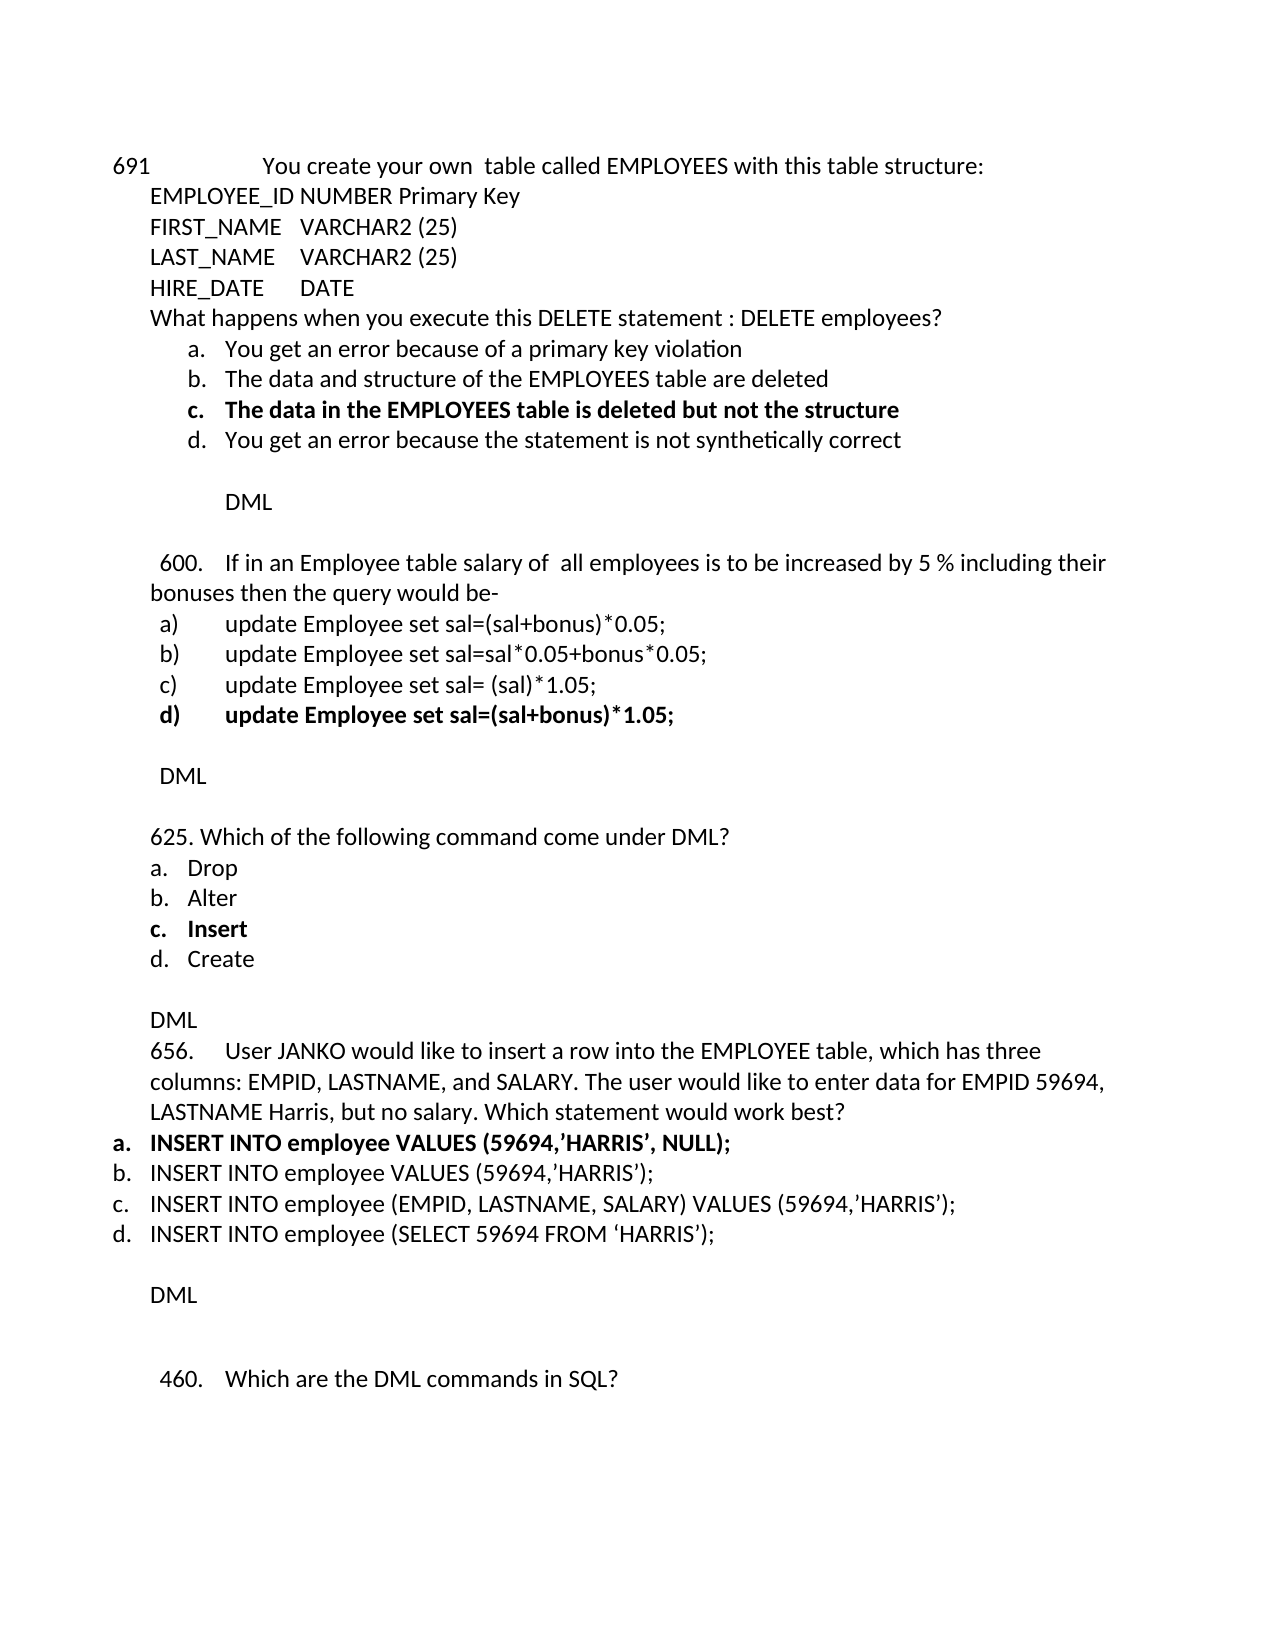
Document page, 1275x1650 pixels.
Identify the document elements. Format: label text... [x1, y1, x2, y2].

list INSERT INTO employee (EMPID, LASTNAME, SALARY) VALUES (59694,’HARRIS’); [112, 1188, 1125, 1218]
list INSERT INTO employee VALUES (59694,’HARRIS’, NULL); [112, 1127, 1125, 1157]
text EMPLOYEE_ID NUMBER Primary Key [150, 181, 1125, 211]
list You get an error because of a primary key violation [187, 333, 1125, 364]
list update Employee set sal=(sal+bonus)*0.05; [150, 608, 1125, 638]
list You create your own table called EMPLOYEES with this table structure: [112, 150, 1125, 181]
list update Employee set sal= (sal)*1.05; [150, 669, 1125, 699]
text FIRST_NAME VARCHAR2 (25) [150, 211, 1125, 242]
list The data and structure of the EMPLOYEES table are deleted [187, 364, 1125, 394]
list Create [150, 943, 1125, 974]
list Insert [150, 913, 1125, 943]
list Alter [150, 882, 1125, 913]
text DML [225, 486, 1125, 516]
list If in an Employee table salary of all employees is to be increased by 5 % including their bonuses then the query would be- [150, 547, 1125, 608]
list DML [150, 1004, 1125, 1035]
list The data in the EMPLOYEES table is deleted but not the structure [187, 394, 1125, 425]
text LAST_NAME VARCHAR2 (25) [150, 242, 1125, 272]
text HIRE_DATE DATE [150, 272, 1125, 303]
list 625. Which of the following command come under DML? [150, 821, 1125, 852]
list update Employee set sal=(sal+bonus)*1.05; [150, 699, 1125, 730]
list INSERT INTO employee VALUES (59694,’HARRIS’); [112, 1157, 1125, 1188]
text What happens when you execute this DELETE statement : DELETE employees? [150, 303, 1125, 333]
list User JANKO would like to insert a row into the EMPLOYEE table, which has three columns: EMPID, LASTNAME, and SALARY. The user would like to enter data for EMPID 59694, LASTNAME Harris, but no salary. Which statement would work best? [150, 1035, 1125, 1127]
list You get an error because the statement is not synthetically correct [187, 425, 1125, 455]
text DML [150, 760, 1125, 791]
list Which are the DML commands in SQL? [150, 1363, 1125, 1393]
list INSERT INTO employee (SELECT 59694 FROM ‘HARRIS’); [112, 1218, 1125, 1249]
text DML [150, 1279, 1125, 1310]
list Drop [150, 852, 1125, 882]
list update Employee set sal=sal*0.05+bonus*0.05; [150, 638, 1125, 669]
